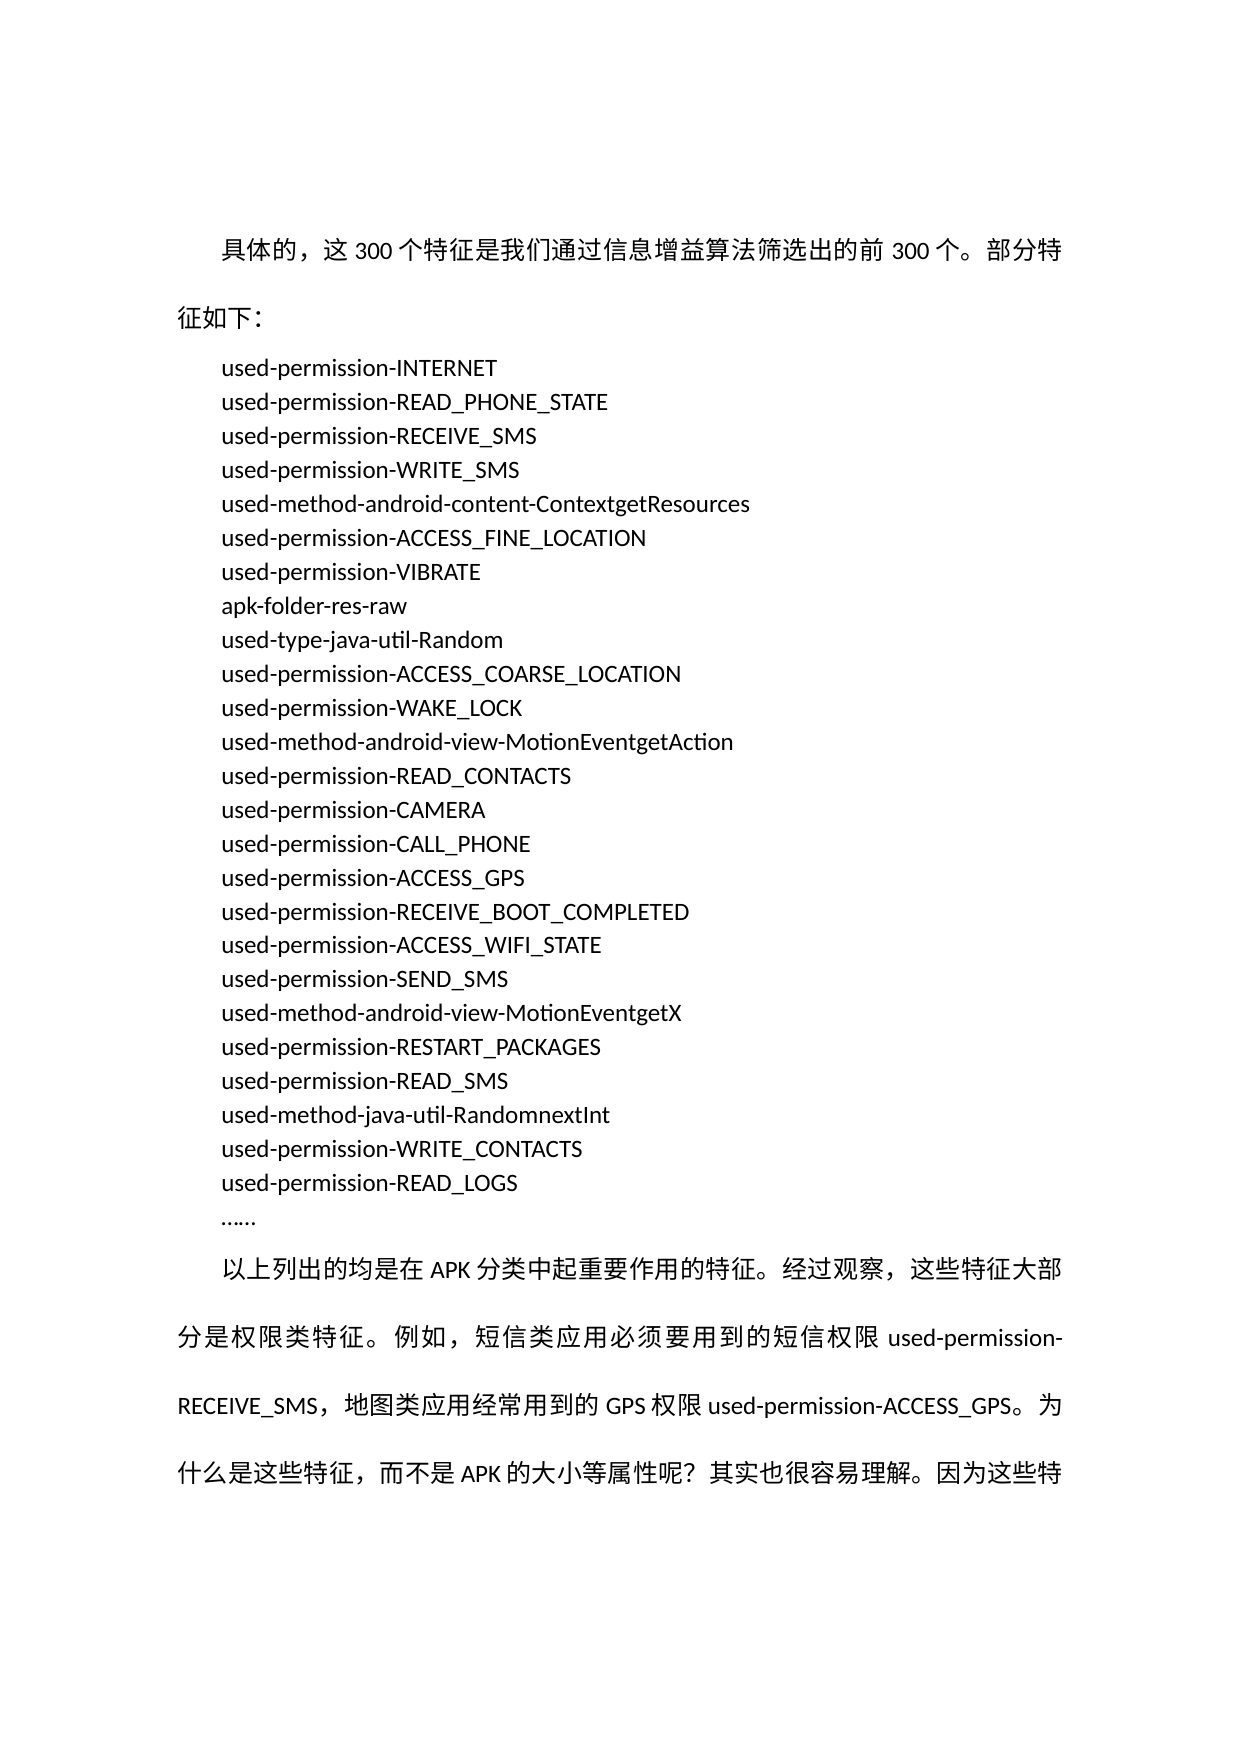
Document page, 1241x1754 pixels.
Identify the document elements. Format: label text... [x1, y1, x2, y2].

text used-method-android-content-ContextgetResources [177, 486, 1063, 520]
text used-permission-INTERNET [177, 351, 1063, 384]
text used-permission-RESTART_PACKAGES [177, 1030, 1063, 1064]
text …… [177, 1199, 1063, 1233]
text used-permission-READ_SMS [177, 1064, 1063, 1098]
text 具体的，这300个特征是我们通过信息增益算法筛选出的前300个。部分特征如下： [177, 215, 1063, 351]
text used-type-java-util-Random [177, 622, 1063, 656]
text used-permission-READ_PHONE_STATE [177, 384, 1063, 418]
text used-permission-WRITE_CONTACTS [177, 1132, 1063, 1166]
text used-method-java-util-RandomnextInt [177, 1098, 1063, 1132]
text apk-folder-res-raw [177, 588, 1063, 622]
text used-permission-CAMERA [177, 792, 1063, 826]
text used-permission-RECEIVE_SMS [177, 418, 1063, 452]
text used-permission-ACCESS_WIFI_STATE [177, 928, 1063, 962]
text used-permission-READ_CONTACTS [177, 758, 1063, 792]
text used-permission-ACCESS_COARSE_LOCATION [177, 656, 1063, 690]
text used-permission-VIBRATE [177, 554, 1063, 588]
text used-permission-WAKE_LOCK [177, 690, 1063, 724]
text used-permission-WRITE_SMS [177, 452, 1063, 486]
text used-permission-RECEIVE_BOOT_COMPLETED [177, 894, 1063, 928]
text used-permission-ACCESS_FINE_LOCATION [177, 520, 1063, 554]
text used-permission-ACCESS_GPS [177, 860, 1063, 894]
text used-permission-SEND_SMS [177, 962, 1063, 996]
text used-permission-READ_LOGS [177, 1166, 1063, 1199]
text used-permission-CALL_PHONE [177, 826, 1063, 860]
text used-method-android-view-MotionEventgetX [177, 996, 1063, 1030]
text used-method-android-view-MotionEventgetAction [177, 724, 1063, 758]
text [177, 1233, 1063, 1505]
